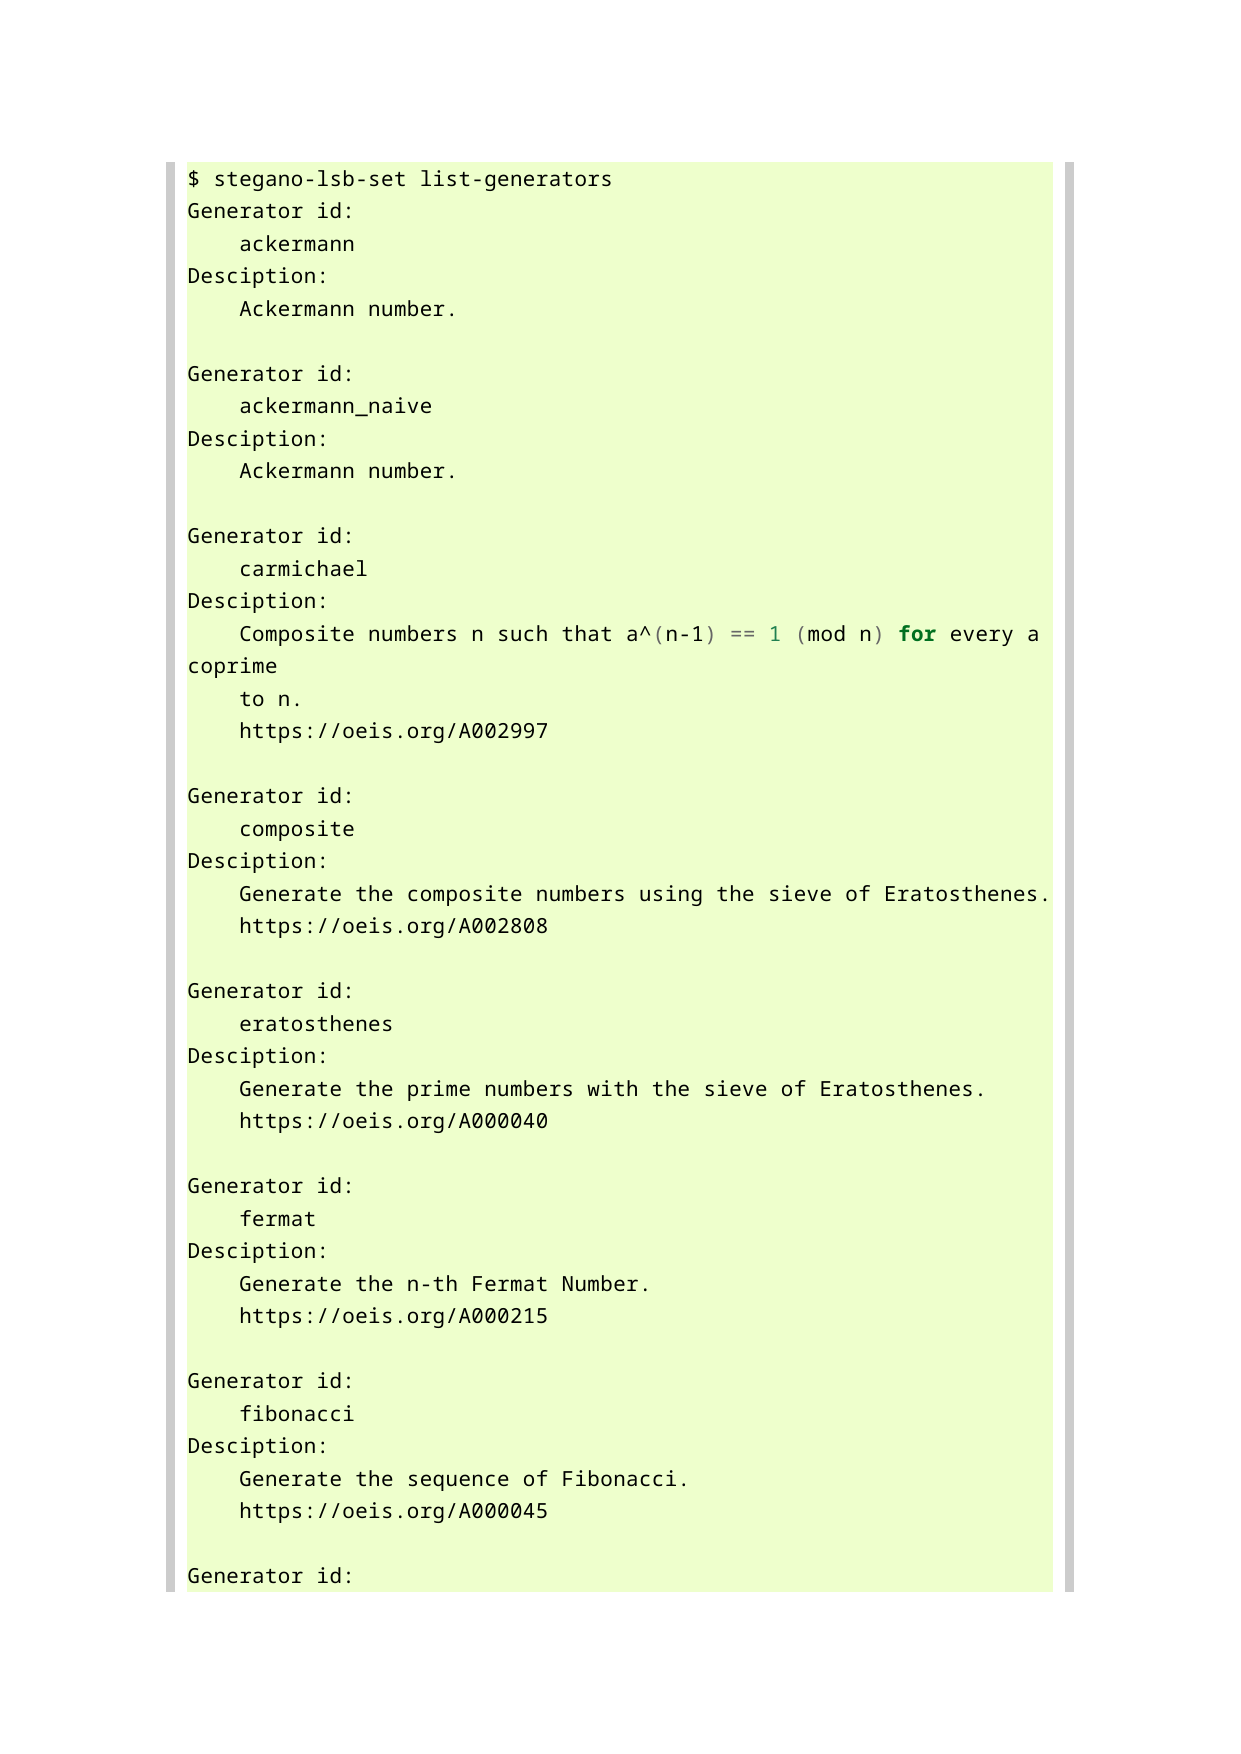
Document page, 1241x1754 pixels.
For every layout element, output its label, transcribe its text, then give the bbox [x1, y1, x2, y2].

text Composite numbers n such that a^(n-1) == 1 (mod n) for every a coprime [187, 617, 1053, 682]
text fermat [187, 1202, 1053, 1234]
text Desciption: [187, 1234, 1053, 1267]
text composite [187, 812, 1053, 844]
text Generator id: [187, 357, 1053, 389]
text https://oeis.org/A000040 [187, 1104, 1053, 1137]
text to n. [187, 682, 1053, 714]
text https://oeis.org/A002997 [187, 714, 1053, 747]
text Desciption: [187, 1429, 1053, 1462]
text Generator id: [187, 1169, 1053, 1202]
text $ stegano-lsb-set list-generators [187, 162, 1053, 194]
text Desciption: [187, 844, 1053, 877]
text Generate the composite numbers using the sieve of Eratosthenes. [187, 877, 1053, 909]
text Desciption: [187, 422, 1053, 454]
text https://oeis.org/A000215 [187, 1299, 1053, 1332]
text carmichael [187, 552, 1053, 584]
text https://oeis.org/A002808 [187, 909, 1053, 942]
text fibonacci [187, 1397, 1053, 1429]
text Generator id: [187, 194, 1053, 227]
text Desciption: [187, 584, 1053, 617]
text eratosthenes [187, 1007, 1053, 1039]
text Generate the n-th Fermat Number. [187, 1267, 1053, 1299]
text Desciption: [187, 1039, 1053, 1072]
text Generator id: [187, 1364, 1053, 1397]
text Generator id: [187, 779, 1053, 812]
text ackermann_naive [187, 389, 1053, 422]
text Ackermann number. [187, 292, 1053, 324]
text Generator id: [187, 519, 1053, 552]
text Generator id: [187, 974, 1053, 1007]
text Ackermann number. [187, 454, 1053, 487]
text Generator id: [187, 1559, 1053, 1592]
text Desciption: [187, 259, 1053, 292]
text https://oeis.org/A000045 [187, 1494, 1053, 1527]
text Generate the sequence of Fibonacci. [187, 1462, 1053, 1494]
text ackermann [187, 227, 1053, 259]
text Generate the prime numbers with the sieve of Eratosthenes. [187, 1072, 1053, 1104]
